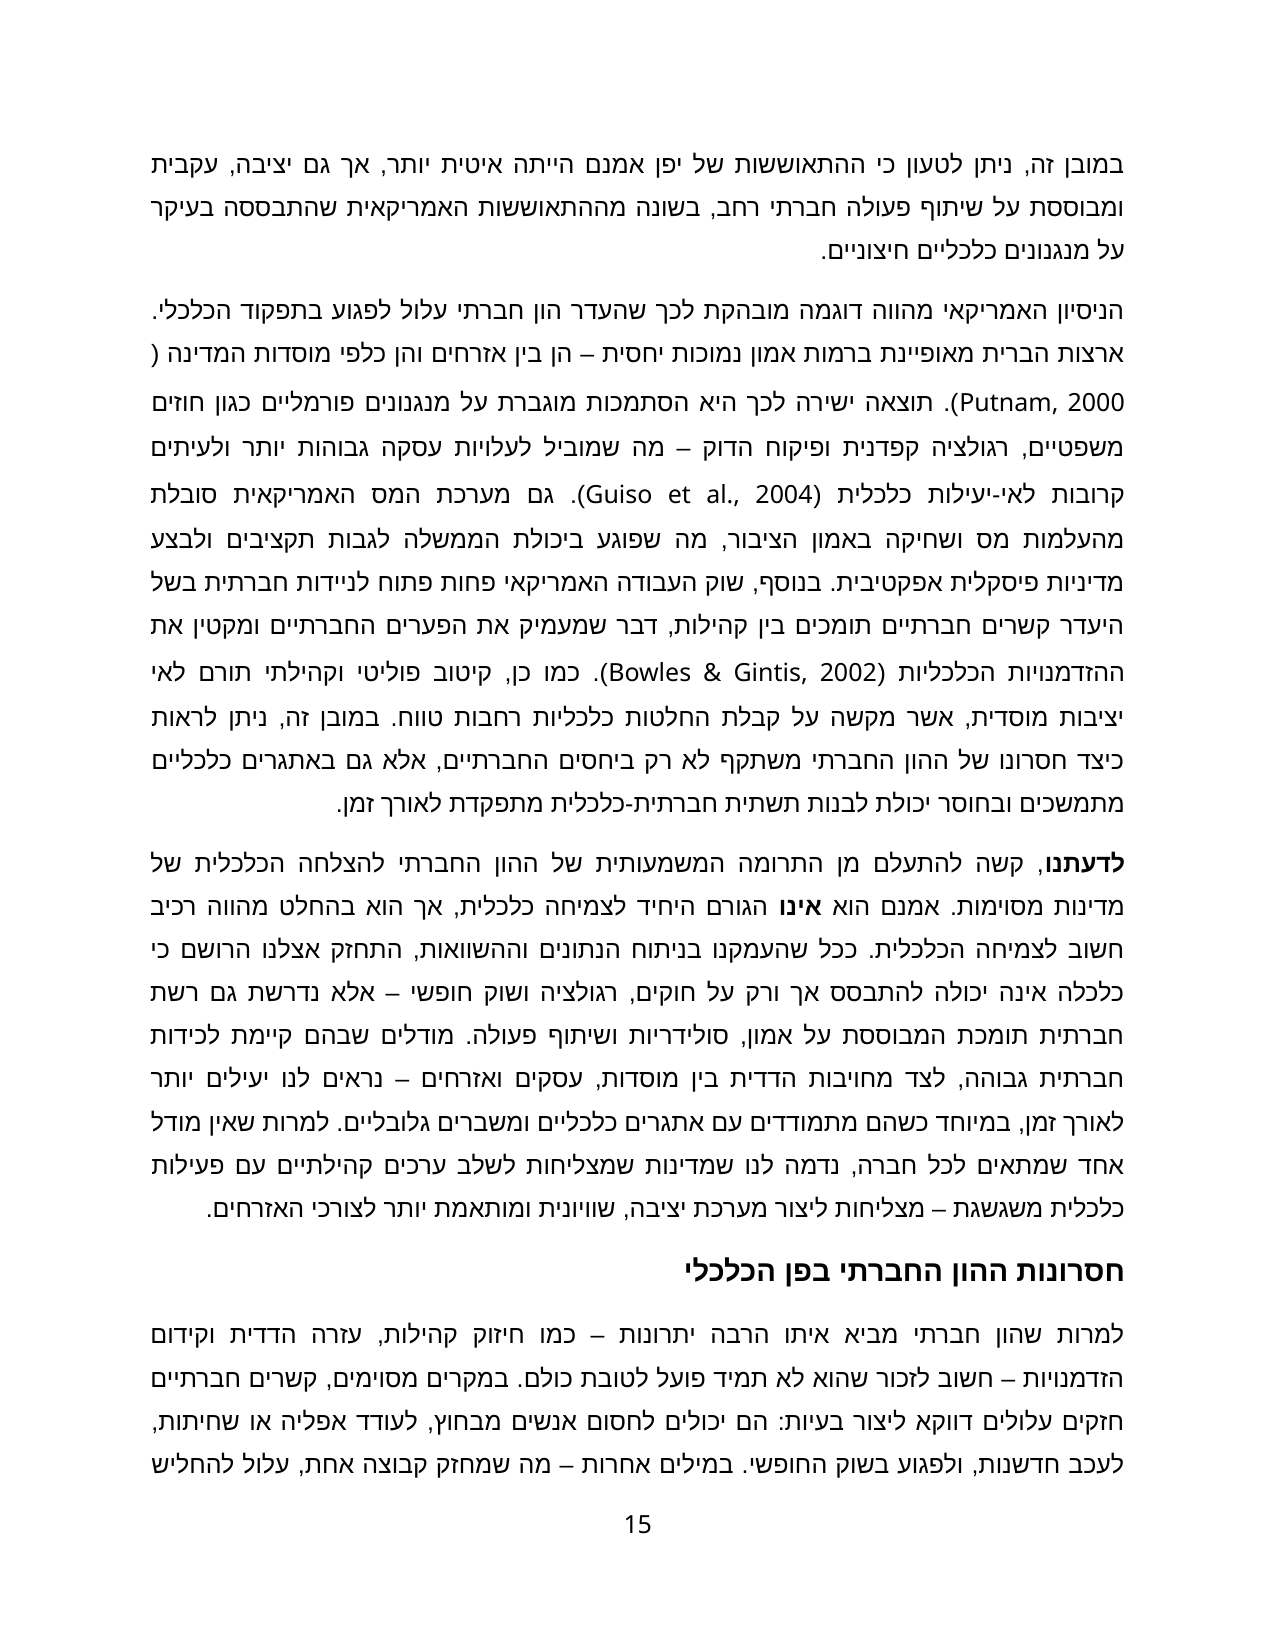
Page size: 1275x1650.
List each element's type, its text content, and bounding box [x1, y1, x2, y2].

text הניסיון האמריקאי מהווה דוגמה מובהקת לכך שהעדר הון חברתי עלול לפגוע בתפקוד הכלכלי. ארצות הברית מאופיינת ברמות אמון נמוכות יחסית – הן בין אזרחים והן כלפי מוסדות המדינה (Putnam, 2000). תוצאה ישירה לכך היא הסתמכות מוגברת על מנגנונים פורמליים כגון חוזים משפטיים, רגולציה קפדנית ופיקוח הדוק – מה שמוביל לעלויות עסקה גבוהות יותר ולעיתים קרובות לאי-יעילות כלכלית (Guiso et al., 2004). גם מערכת המס האמריקאית סובלת מהעלמות מס ושחיקה באמון הציבור, מה שפוגע ביכולת הממשלה לגבות תקציבים ולבצע מדיניות פיסקלית אפקטיבית. בנוסף, שוק העבודה האמריקאי פחות פתוח לניידות חברתית בשל היעדר קשרים חברתיים תומכים בין קהילות, דבר שמעמיק את הפערים החברתיים ומקטין את ההזדמנויות הכלכליות (Bowles & Gintis, 2002). כמו כן, קיטוב פוליטי וקהילתי תורם לאי יציבות מוסדית, אשר מקשה על קבלת החלטות כלכליות רחבות טווח. במובן זה, ניתן לראות כיצד חסרונו של ההון החברתי משתקף לא רק ביחסים החברתיים, אלא גם באתגרים כלכליים מתמשכים ובחוסר יכולת לבנות תשתית חברתית-כלכלית מתפקדת לאורך זמן. [150, 296, 1125, 818]
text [150, 150, 1125, 265]
text חסרונות ההון החברתי בפן הכלכלי [150, 1253, 1125, 1287]
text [150, 1321, 1125, 1479]
text לדעתנו, קשה להתעלם מן התרומה המשמעותית של ההון החברתי להצלחה הכלכלית של מדינות מסוימות. אמנם הוא אינו הגורם היחיד לצמיחה כלכלית, אך הוא בהחלט מהווה רכיב חשוב לצמיחה הכלכלית. ככל שהעמקנו בניתוח הנתונים וההשוואות, התחזק אצלנו הרושם כי כלכלה אינה יכולה להתבסס אך ורק על חוקים, רגולציה ושוק חופשי – אלא נדרשת גם רשת חברתית תומכת המבוססת על אמון, סולידריות ושיתוף פעולה. מודלים שבהם קיימת לכידות חברתית גבוהה, לצד מחויבות הדדית בין מוסדות, עסקים ואזרחים – נראים לנו יעילים יותר לאורך זמן, במיוחד כשהם מתמודדים עם אתגרים כלכליים ומשברים גלובליים. למרות שאין מודל אחד שמתאים לכל חברה, נדמה לנו שמדינות שמצליחות לשלב ערכים קהילתיים עם פעילות כלכלית משגשגת – מצליחות ליצור מערכת יציבה, שוויונית ומותאמת יותר לצורכי האזרחים. [150, 849, 1125, 1222]
